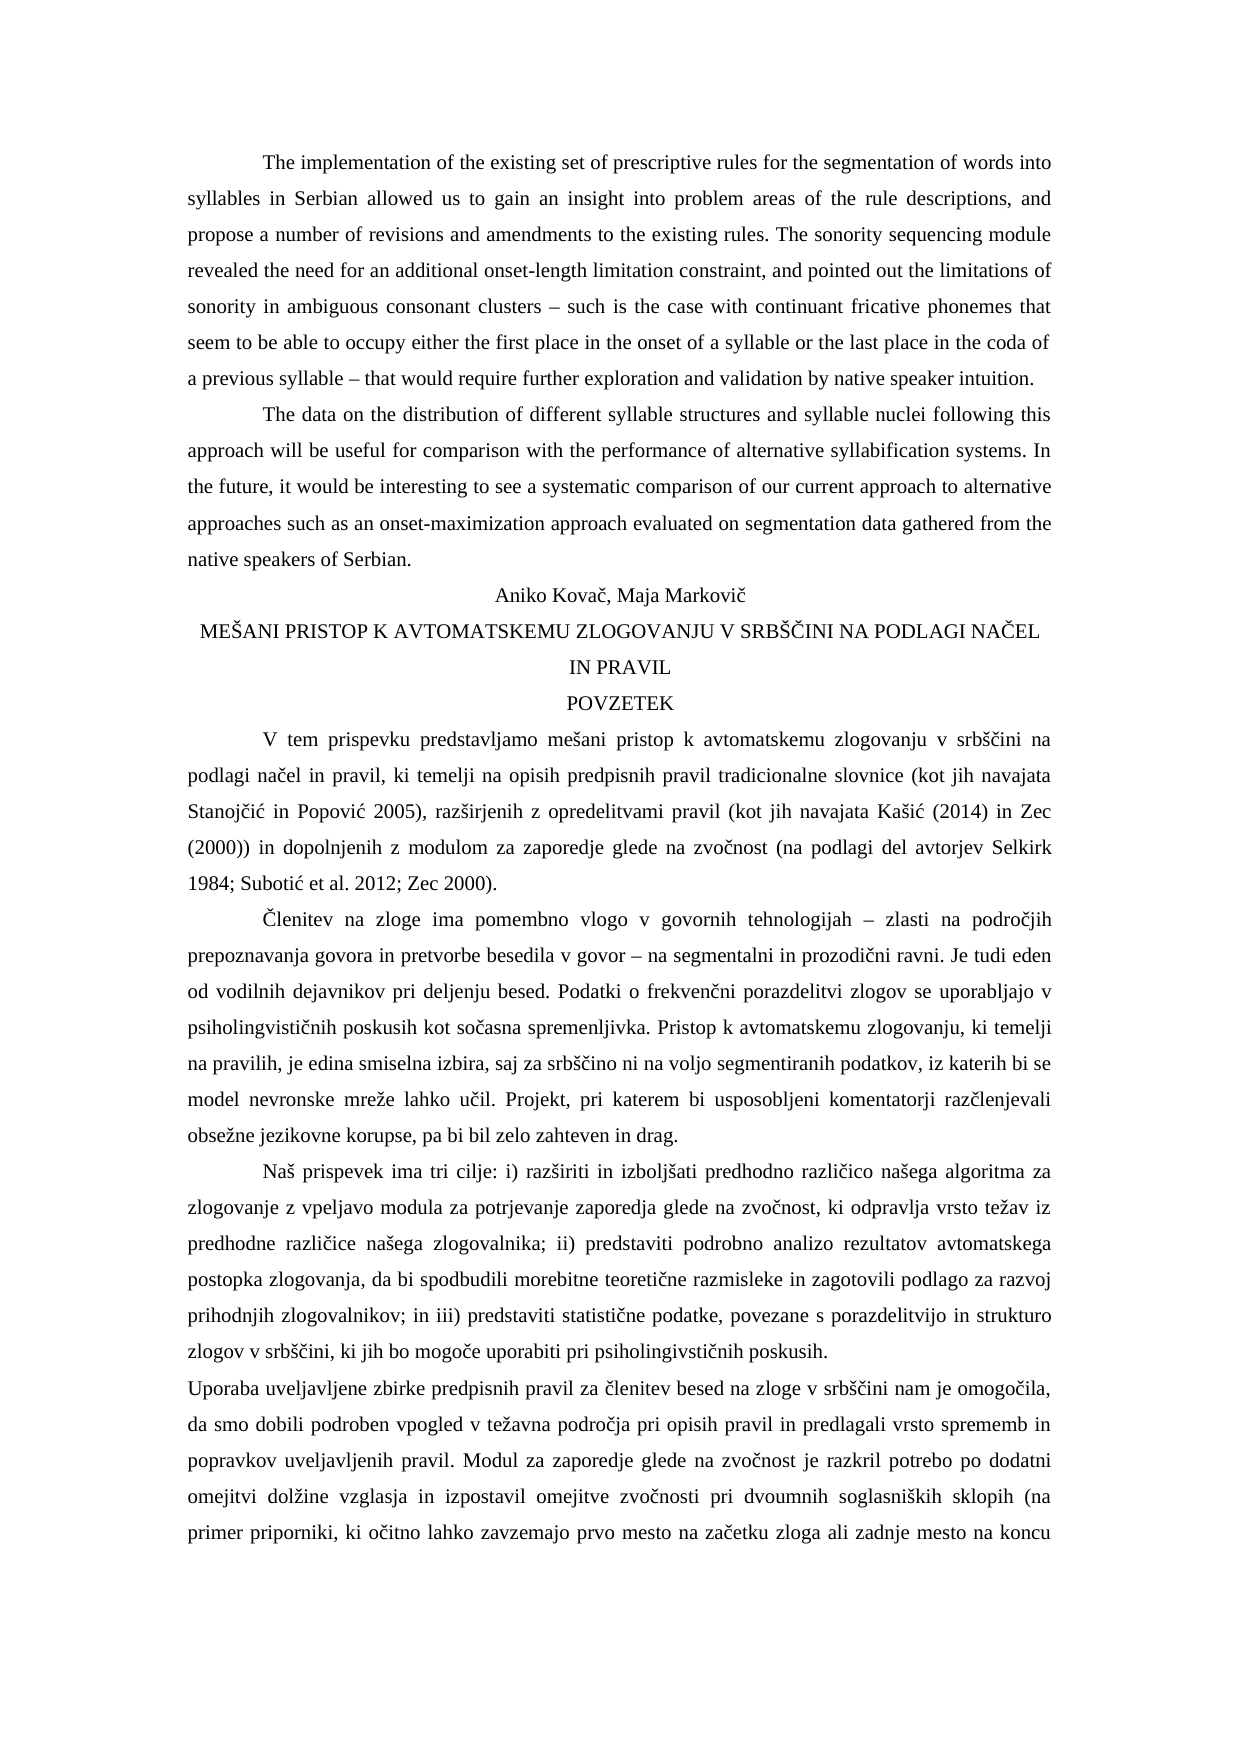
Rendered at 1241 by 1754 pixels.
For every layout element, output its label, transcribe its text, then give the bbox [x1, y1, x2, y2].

text Aniko Kovač, Maja Markovič [187, 582, 1053, 607]
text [187, 1375, 1053, 1544]
text Mešani pristop k avtomatskemu zlogovanju v srbščini na podlagi načel in pravil [187, 618, 1053, 679]
text Naš prispevek ima tri cilje: i) razširiti in izboljšati predhodno različico našega algoritma za zlogovanje z vpeljavo modula za potrjevanje zaporedja glede na zvočnost, ki odpravlja vrsto težav iz predhodne različice našega zlogovalnika; ii) predstaviti podrobno analizo rezultatov avtomatskega postopka zlogovanja, da bi spodbudili morebitne teoretične razmisleke in zagotovili podlago za razvoj prihodnjih zlogovalnikov; in iii) predstaviti statistične podatke, povezane s porazdelitvijo in strukturo zlogov v srbščini, ki jih bo mogoče uporabiti pri psiholingivstičnih poskusih. [187, 1159, 1053, 1363]
text V tem prispevku predstavljamo mešani pristop k avtomatskemu zlogovanju v srbščini na podlagi načel in pravil, ki temelji na opisih predpisnih pravil tradicionalne slovnice (kot jih navajata Stanojčić in Popović 2005), razširjenih z opredelitvami pravil (kot jih navajata Kašić (2014) in Zec (2000)) in dopolnjenih z modulom za zaporedje glede na zvočnost (na podlagi del avtorjev Selkirk 1984; Subotić et al. 2012; Zec 2000). [187, 727, 1053, 895]
text Povzetek [187, 691, 1053, 715]
text The implementation of the existing set of prescriptive rules for the segmentation of words into syllables in Serbian allowed us to gain an insight into problem areas of the rule descriptions, and propose a number of revisions and amendments to the existing rules. The sonority sequencing module revealed the need for an additional onset-length limitation constraint, and pointed out the limitations of sonority in ambiguous consonant clusters – such is the case with continuant fricative phonemes that seem to be able to occupy either the first place in the onset of a syllable or the last place in the coda of a previous syllable – that would require further exploration and validation by native speaker intuition. [187, 150, 1053, 390]
text Členitev na zloge ima pomembno vlogo v govornih tehnologijah – zlasti na področjih prepoznavanja govora in pretvorbe besedila v govor – na segmentalni in prozodični ravni. Je tudi eden od vodilnih dejavnikov pri deljenju besed. Podatki o frekvenčni porazdelitvi zlogov se uporabljajo v psiholingvističnih poskusih kot sočasna spremenljivka. Pristop k avtomatskemu zlogovanju, ki temelji na pravilih, je edina smiselna izbira, saj za srbščino ni na voljo segmentiranih podatkov, iz katerih bi se model nevronske mreže lahko učil. Projekt, pri katerem bi usposobljeni komentatorji razčlenjevali obsežne jezikovne korupse, pa bi bil zelo zahteven in drag. [187, 907, 1053, 1147]
text The data on the distribution of different syllable structures and syllable nuclei following this approach will be useful for comparison with the performance of alternative syllabification systems. In the future, it would be interesting to see a systematic comparison of our current approach to alternative approaches such as an onset-maximization approach evaluated on segmentation data gathered from the native speakers of Serbian. [187, 402, 1053, 571]
